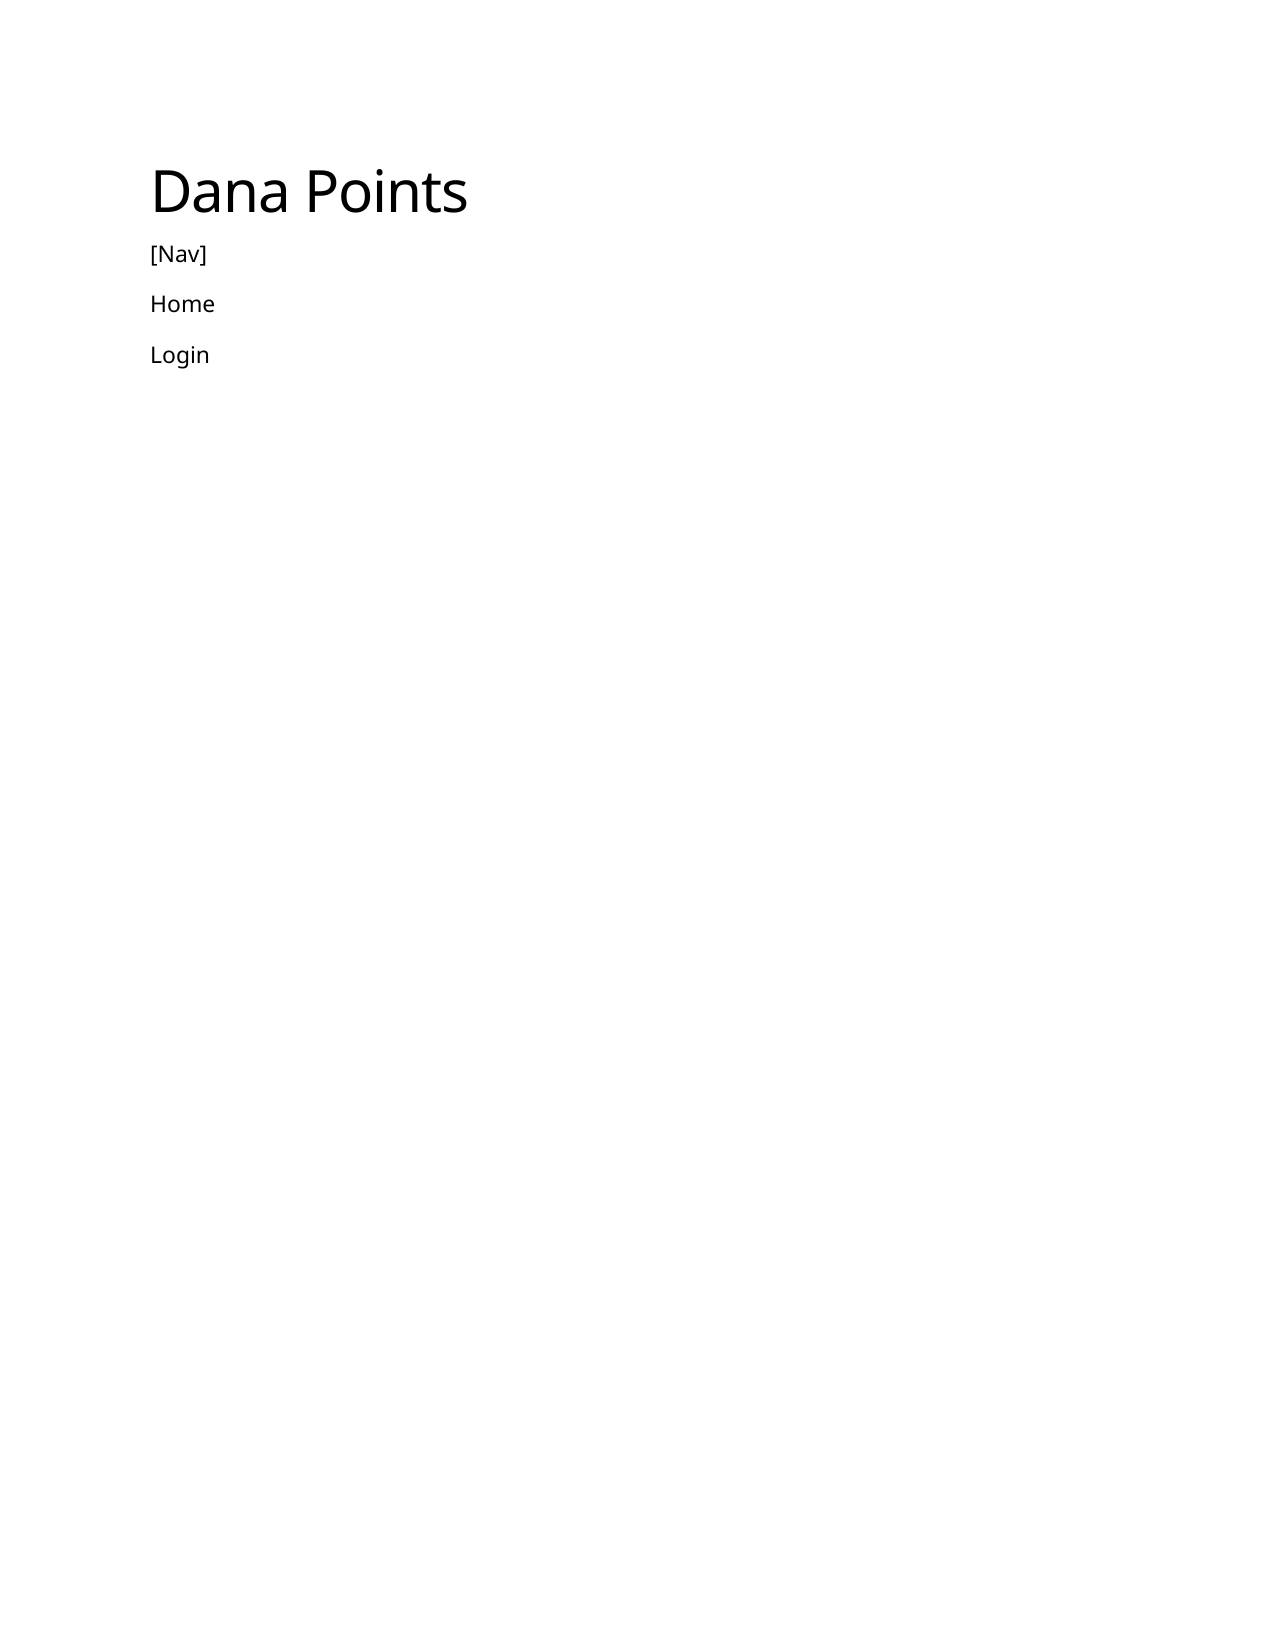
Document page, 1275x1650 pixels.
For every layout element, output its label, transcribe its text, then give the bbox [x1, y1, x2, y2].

text Login [150, 339, 1125, 370]
title Dana Points [150, 150, 1125, 229]
text [Nav] [150, 238, 1125, 269]
text Home [150, 288, 1125, 319]
